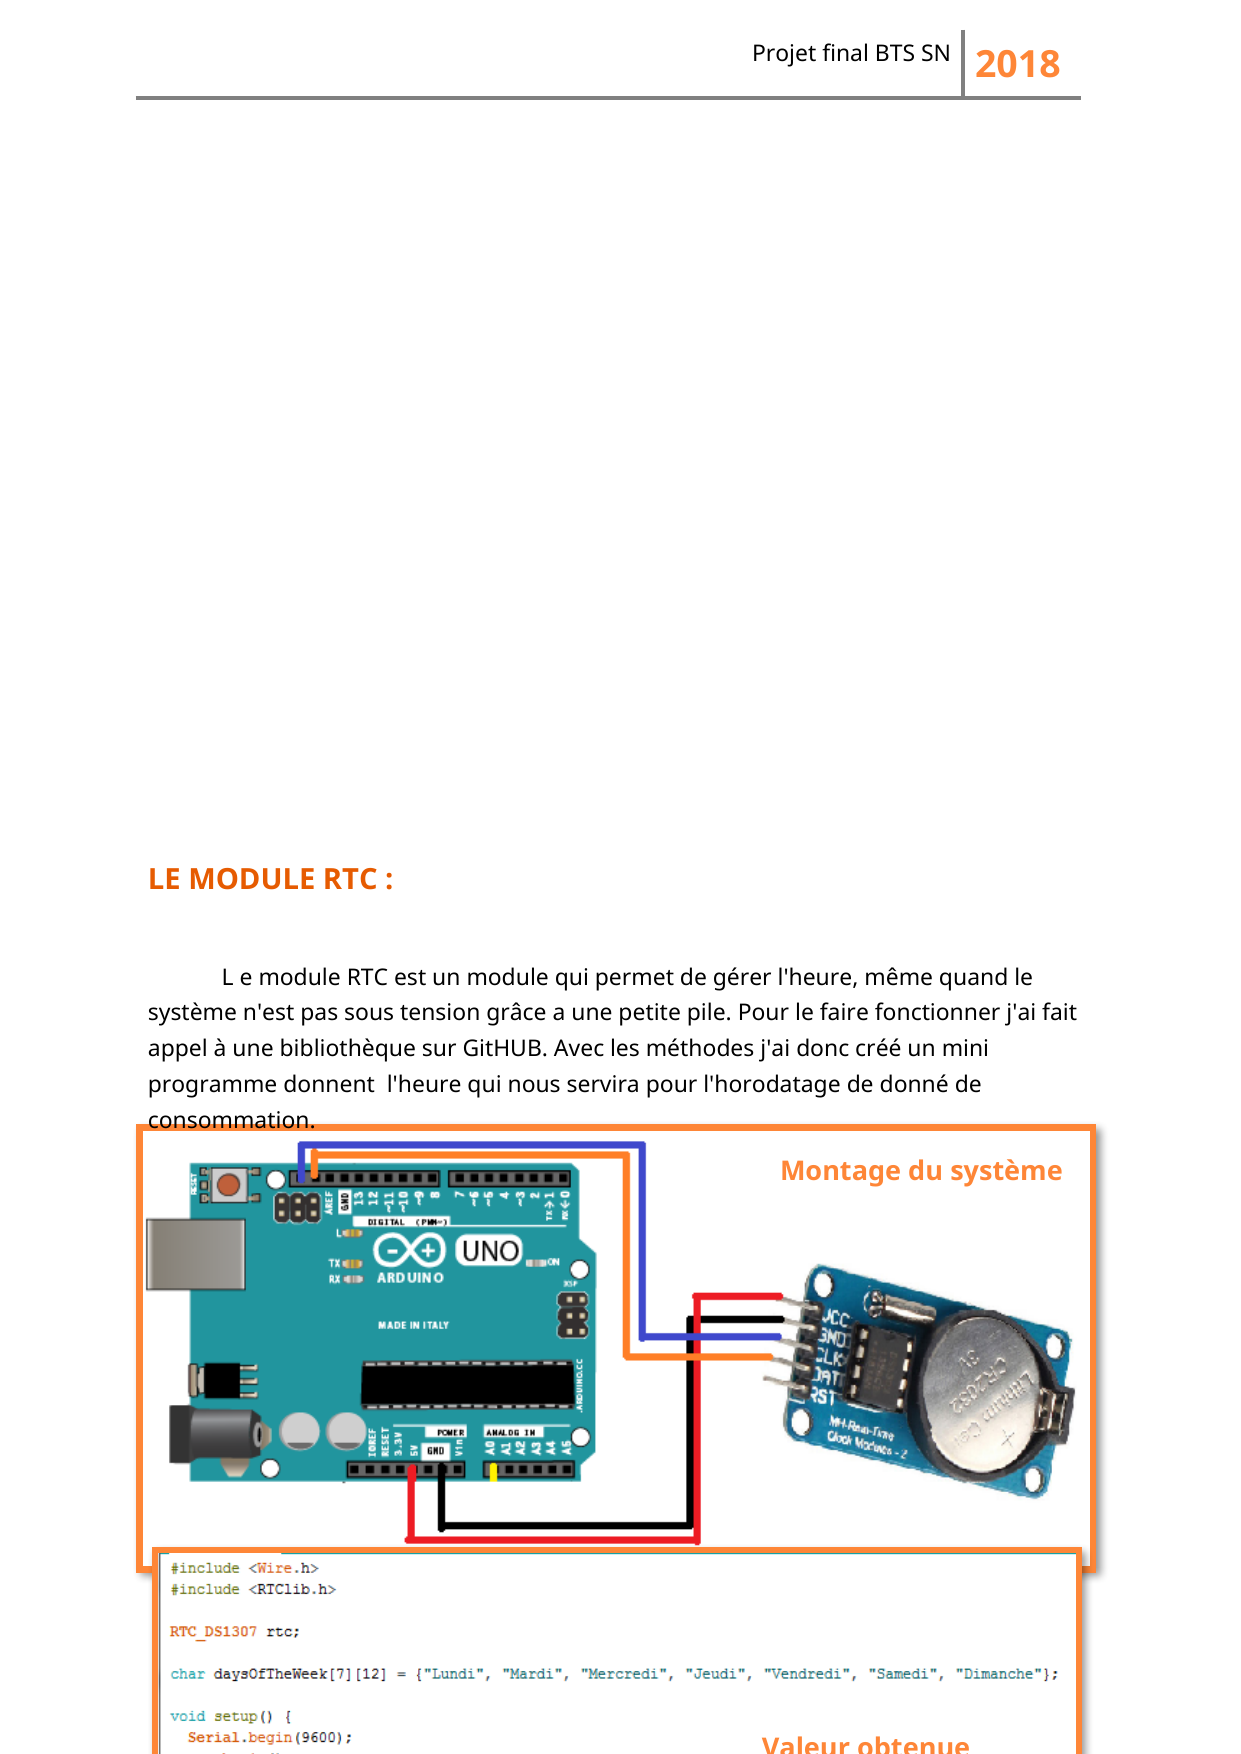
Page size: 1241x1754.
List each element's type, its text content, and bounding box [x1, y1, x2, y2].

picture [143, 1131, 1090, 1566]
subtitle LE MODULE RTC : [148, 858, 1093, 898]
text L e module RTC est un module qui permet de gérer l'heure, même quand le système n'est pas sous tension grâce a une petite pile. Pour le faire fonctionner j'ai fait appel à une bibliothèque sur GitHUB. Avec les méthodes j'ai donc créé un mini programme donnent l'heure qui nous servira pour l'horodatage de donné de consommation. [148, 960, 1093, 1135]
picture [924, 1745, 930, 1754]
picture [158, 1553, 1076, 1754]
picture [862, 1745, 868, 1754]
picture [879, 1745, 885, 1754]
